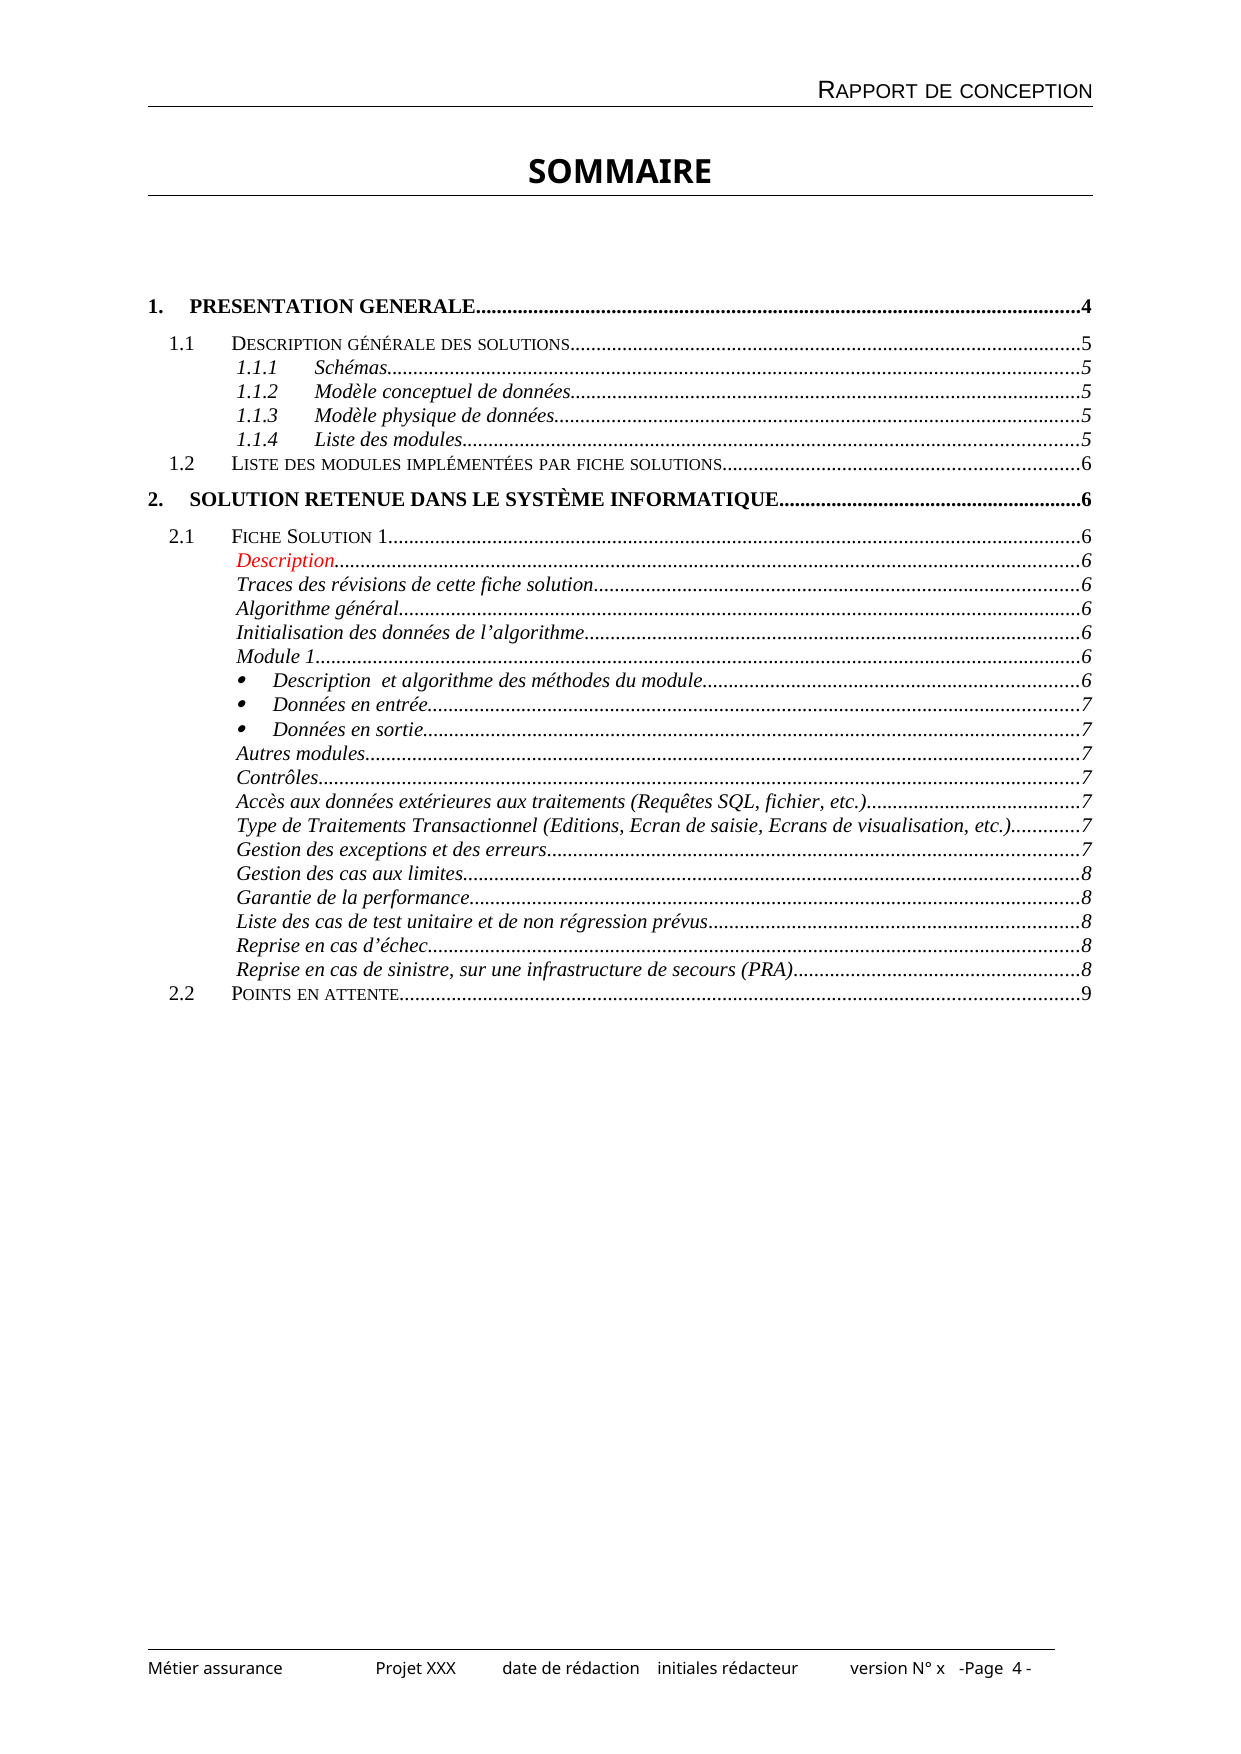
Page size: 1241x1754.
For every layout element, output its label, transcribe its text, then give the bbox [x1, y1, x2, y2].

text Liste des cas de test unitaire et de non régression prévus 8 [189, 909, 1093, 933]
text 1.1.4 Liste des modules 5 [189, 427, 1093, 451]
text SOMMAIRE [148, 148, 1093, 195]
text Algorithme général 6 [189, 596, 1093, 620]
text 1. Presentation generale 4 [148, 294, 1093, 318]
text Autres modules 7 [189, 741, 1093, 764]
text Traces des révisions de cette fiche solution 6 [189, 572, 1093, 596]
text 2.2 Points en attente 9 [168, 981, 1093, 1005]
text 1.2 Liste des modules implémentées par fiche solutions 6 [168, 451, 1093, 475]
text Description 6 [189, 548, 1093, 572]
text Type de Traitements Transactionnel (Editions, Ecran de saisie, Ecrans de visualisation, etc.) 7 [189, 813, 1093, 837]
text  Données en entrée 7 [189, 692, 1093, 716]
text 1.1.1 Schémas 5 [189, 354, 1093, 379]
text  Données en sortie 7 [189, 716, 1093, 741]
text Reprise en cas de sinistre, sur une infrastructure de secours (PRA) 8 [189, 957, 1093, 981]
text 2.1 Fiche Solution 1 6 [168, 524, 1093, 548]
text 1.1 Description générale des solutions 5 [168, 331, 1093, 354]
text Contrôles 7 [189, 764, 1093, 789]
text Reprise en cas d’échec 8 [189, 933, 1093, 957]
text Gestion des exceptions et des erreurs 7 [189, 837, 1093, 861]
text  Description et algorithme des méthodes du module 6 [189, 668, 1093, 692]
text 1.1.3 Modèle physique de données 5 [189, 403, 1093, 427]
text 1.1.2 Modèle conceptuel de données 5 [189, 379, 1093, 403]
text Garantie de la performance 8 [189, 885, 1093, 909]
text Gestion des cas aux limites 8 [189, 861, 1093, 885]
text Module 1 6 [189, 644, 1093, 668]
text 2. solution retenue dans le Système Informatique 6 [148, 487, 1093, 511]
text Accès aux données extérieures aux traitements (Requêtes SQL, fichier, etc.) 7 [189, 789, 1093, 813]
text Initialisation des données de l’algorithme 6 [189, 620, 1093, 644]
